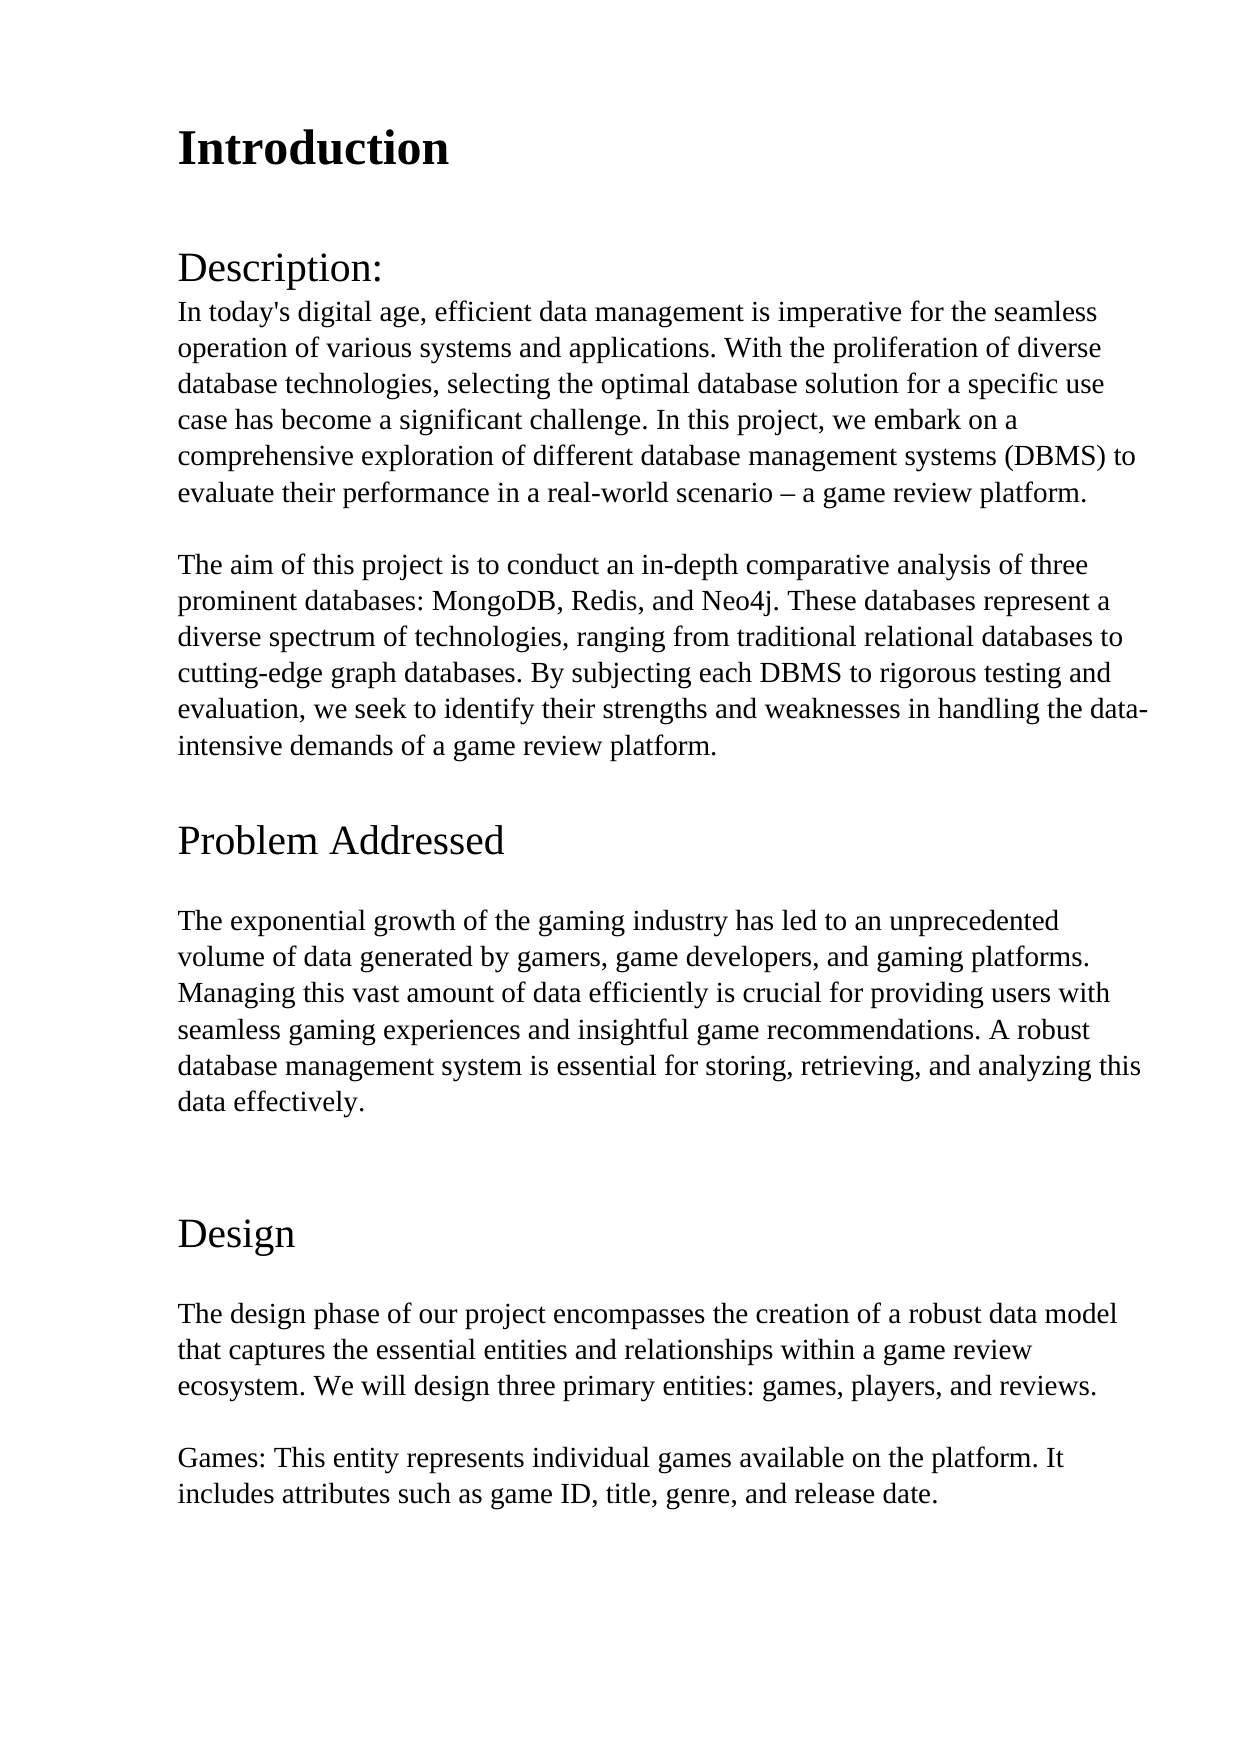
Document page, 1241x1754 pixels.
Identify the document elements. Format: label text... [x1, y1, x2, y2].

text Description: [177, 242, 1152, 290]
text Games: This entity represents individual games available on the platform. It includes attributes such as game ID, title, genre, and release date. [177, 1440, 1152, 1510]
text The exponential growth of the gaming industry has led to an unprecedented volume of data generated by gamers, game developers, and gaming platforms. Managing this vast amount of data efficiently is crucial for providing users with seamless gaming experiences and insightful game recommendations. A robust database management system is essential for storing, retrieving, and analyzing this data effectively. [177, 903, 1152, 1118]
text Introduction [177, 118, 1152, 176]
text Design [177, 1208, 1152, 1256]
text In today's digital age, efficient data management is imperative for the seamless operation of various systems and applications. With the proliferation of diverse database technologies, selecting the optimal database solution for a specific use case has become a significant challenge. In this project, we embark on a comprehensive exploration of different database management systems (DBMS) to evaluate their performance in a real-world scenario – a game review platform. [177, 294, 1152, 508]
text The aim of this project is to conduct an in-depth comparative analysis of three prominent databases: MongoDB, Redis, and Neo4j. These databases represent a diverse spectrum of technologies, ranging from traditional relational databases to cutting-edge graph databases. By subjecting each DBMS to rigorous testing and evaluation, we seek to identify their strengths and weaknesses in handling the data-intensive demands of a game review platform. [177, 547, 1152, 761]
text Problem Addressed [177, 816, 1152, 863]
text The design phase of our project encompasses the creation of a robust data model that captures the essential entities and relationships within a game review ecosystem. We will design three primary entities: games, players, and reviews. [177, 1296, 1152, 1402]
